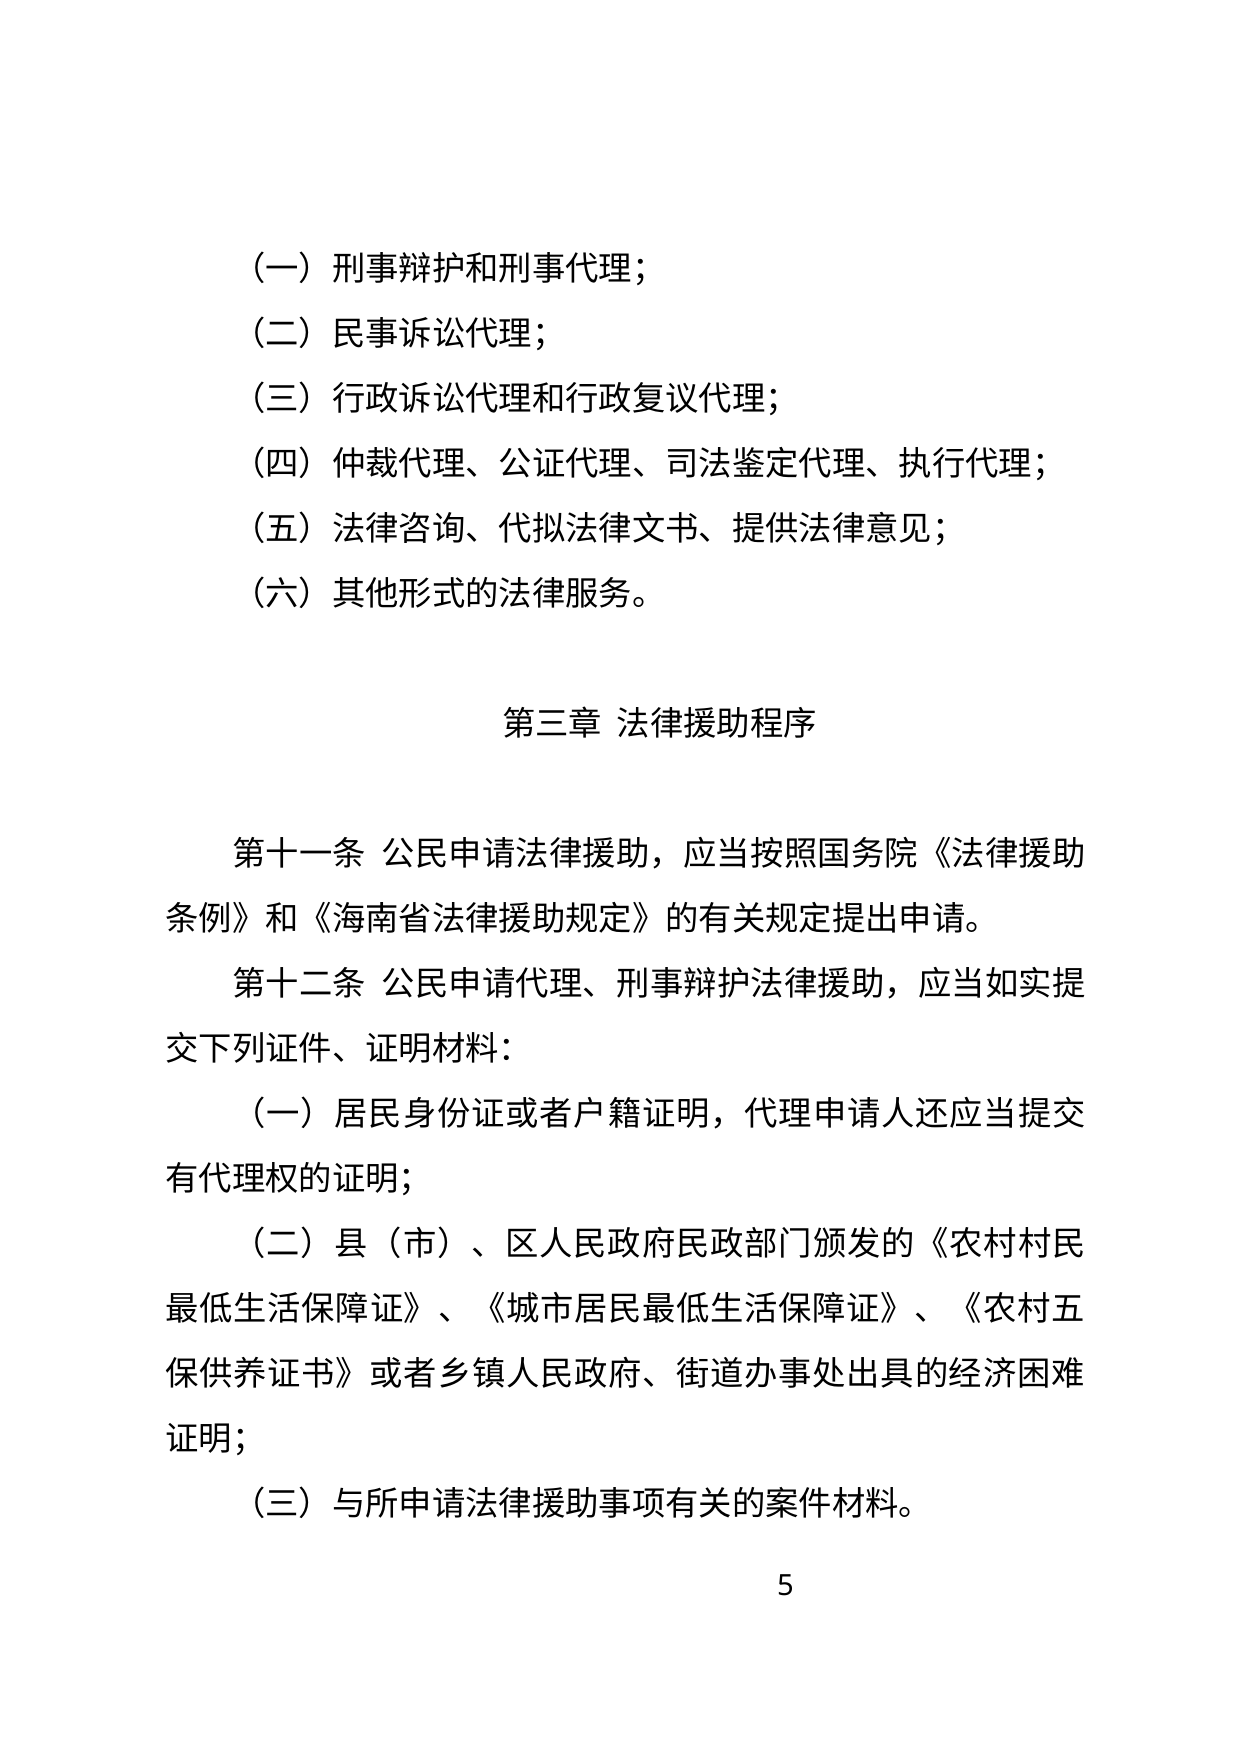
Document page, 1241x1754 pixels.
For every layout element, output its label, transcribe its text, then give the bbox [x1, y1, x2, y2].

text （四）仲裁代理、公证代理、司法鉴定代理、执行代理； [165, 428, 1087, 493]
text （一）居民身份证或者户籍证明，代理申请人还应当提交有代理权的证明； [165, 1078, 1087, 1208]
text （二）县（市）、区人民政府民政部门颁发的《农村村民最低生活保障证》、《城市居民最低生活保障证》、《农村五保供养证书》或者乡镇人民政府、街道办事处出具的经济困难证明； [165, 1208, 1087, 1468]
text （二）民事诉讼代理； [165, 298, 1087, 363]
text （三）与所申请法律援助事项有关的案件材料。 [165, 1468, 1087, 1533]
text （一）刑事辩护和刑事代理； [165, 233, 1087, 298]
text （三）行政诉讼代理和行政复议代理； [165, 363, 1087, 428]
text 第十二条 公民申请代理、刑事辩护法律援助，应当如实提交下列证件、证明材料： [165, 948, 1087, 1078]
text 第三章 法律援助程序 [165, 688, 1087, 753]
text （五）法律咨询、代拟法律文书、提供法律意见； [165, 493, 1087, 558]
text （六）其他形式的法律服务。 [165, 558, 1087, 623]
text 第十一条 公民申请法律援助，应当按照国务院《法律援助条例》和《海南省法律援助规定》的有关规定提出申请。 [165, 818, 1087, 948]
